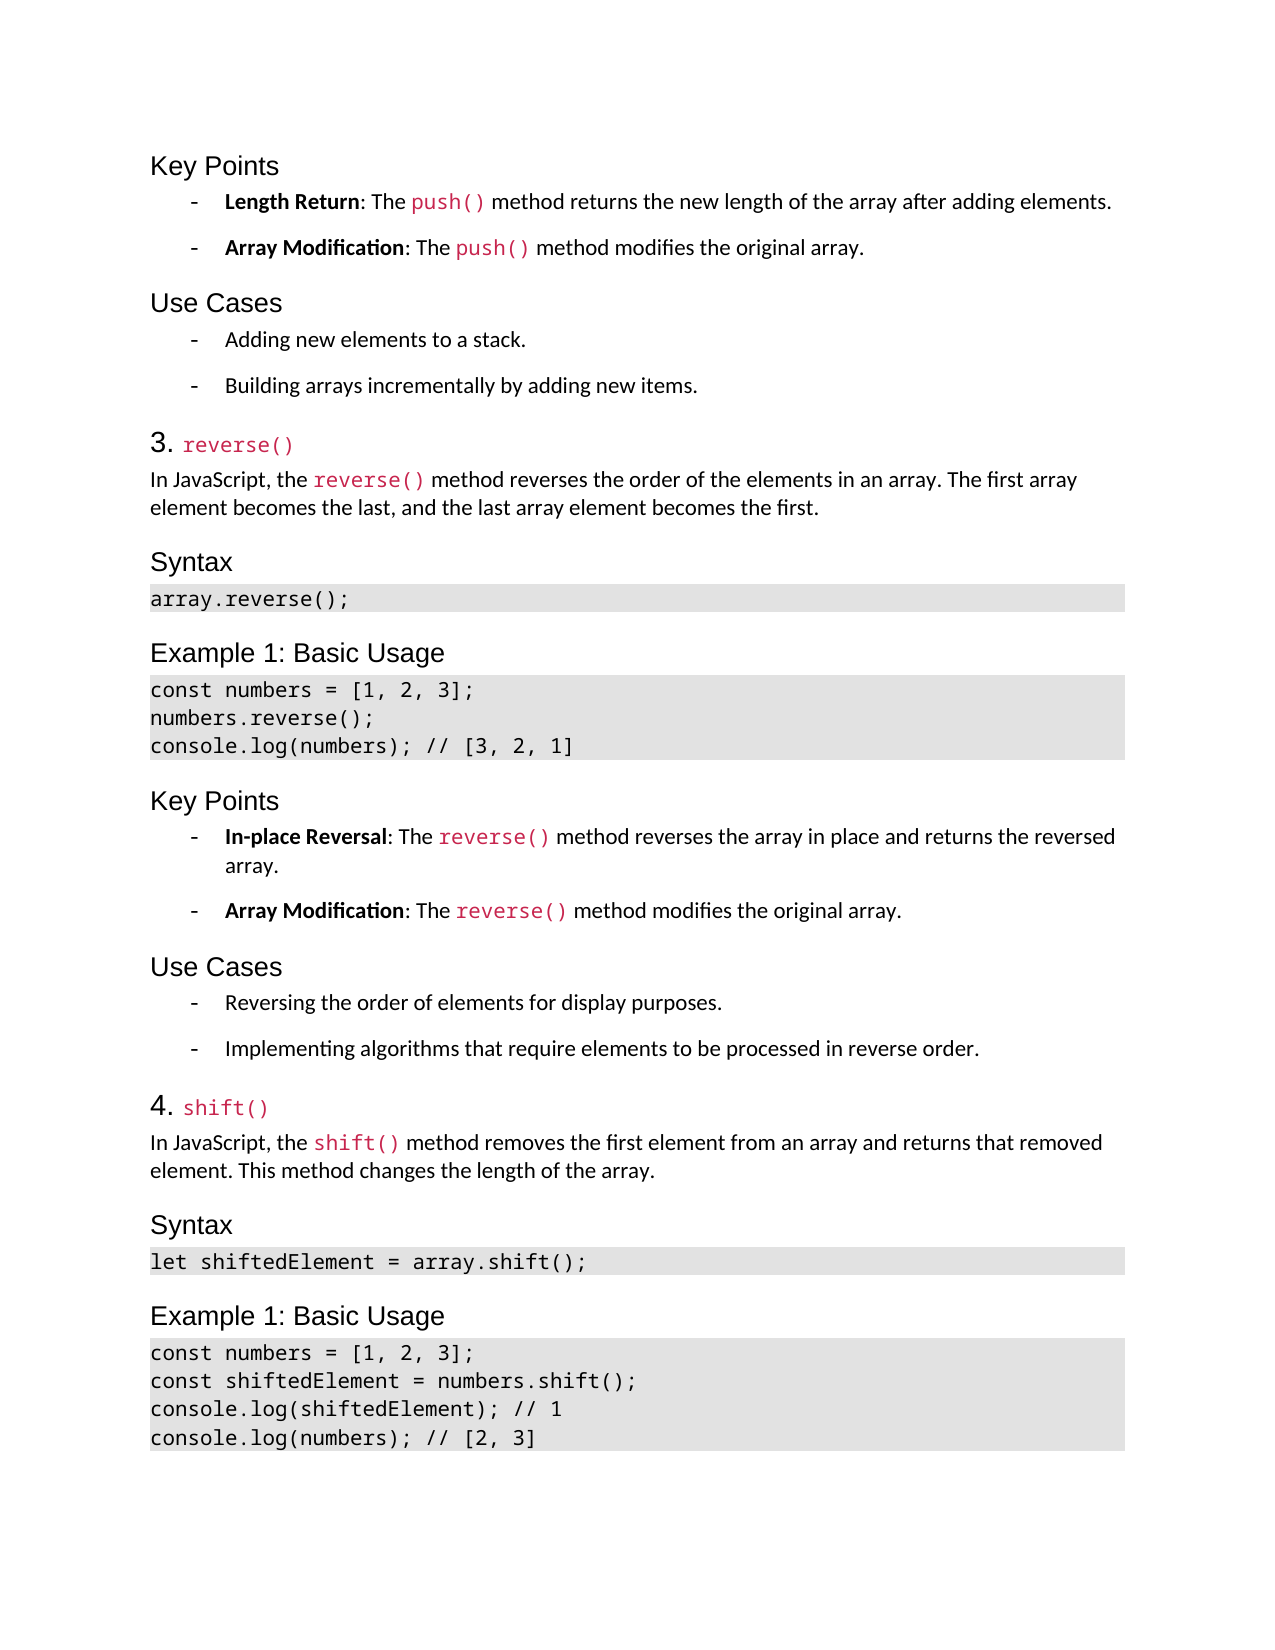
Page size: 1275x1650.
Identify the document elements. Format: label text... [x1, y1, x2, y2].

subtitle Key Points [150, 785, 1125, 816]
list Array Modification: The push() method modifies the original array. [187, 233, 1125, 262]
subtitle Use Cases [150, 287, 1125, 319]
list Reversing the order of elements for display purposes. [187, 988, 1125, 1017]
subtitle Example 1: Basic Usage [150, 1300, 1125, 1331]
list Array Modification: The reverse() method modifies the original array. [187, 896, 1125, 926]
list Adding new elements to a stack. [187, 325, 1125, 354]
list Length Return: The push() method returns the new length of the array after adding elements. [187, 187, 1125, 217]
subtitle Key Points [150, 150, 1125, 181]
list Implementing algorithms that require elements to be processed in reverse order. [187, 1034, 1125, 1063]
list Building arrays incrementally by adding new items. [187, 371, 1125, 400]
text In JavaScript, the reverse() method reverses the order of the elements in an array. The first array element becomes the last, and the last array element becomes the first. [150, 465, 1125, 521]
text let shiftedElement = array.shift(); [150, 1247, 1125, 1275]
subtitle Example 1: Basic Usage [150, 637, 1125, 668]
text In JavaScript, the shift() method removes the first element from an array and returns that removed element. This method changes the length of the array. [150, 1128, 1125, 1184]
subtitle Use Cases [150, 951, 1125, 982]
list In-place Reversal: The reverse() method reverses the array in place and returns the reversed array. [187, 822, 1125, 880]
subtitle 3. reverse() [150, 425, 1125, 458]
subtitle 4. shift() [150, 1088, 1125, 1122]
text const numbers = [1, 2, 3]; const shiftedElement = numbers.shift(); console.log(shiftedElement); // 1 console.log(numbers); // [2, 3] [150, 1338, 1125, 1451]
text const numbers = [1, 2, 3]; numbers.reverse(); console.log(numbers); // [3, 2, 1] [150, 675, 1125, 760]
subtitle Syntax [150, 1209, 1125, 1241]
subtitle Syntax [150, 546, 1125, 577]
text array.reverse(); [150, 584, 1125, 612]
